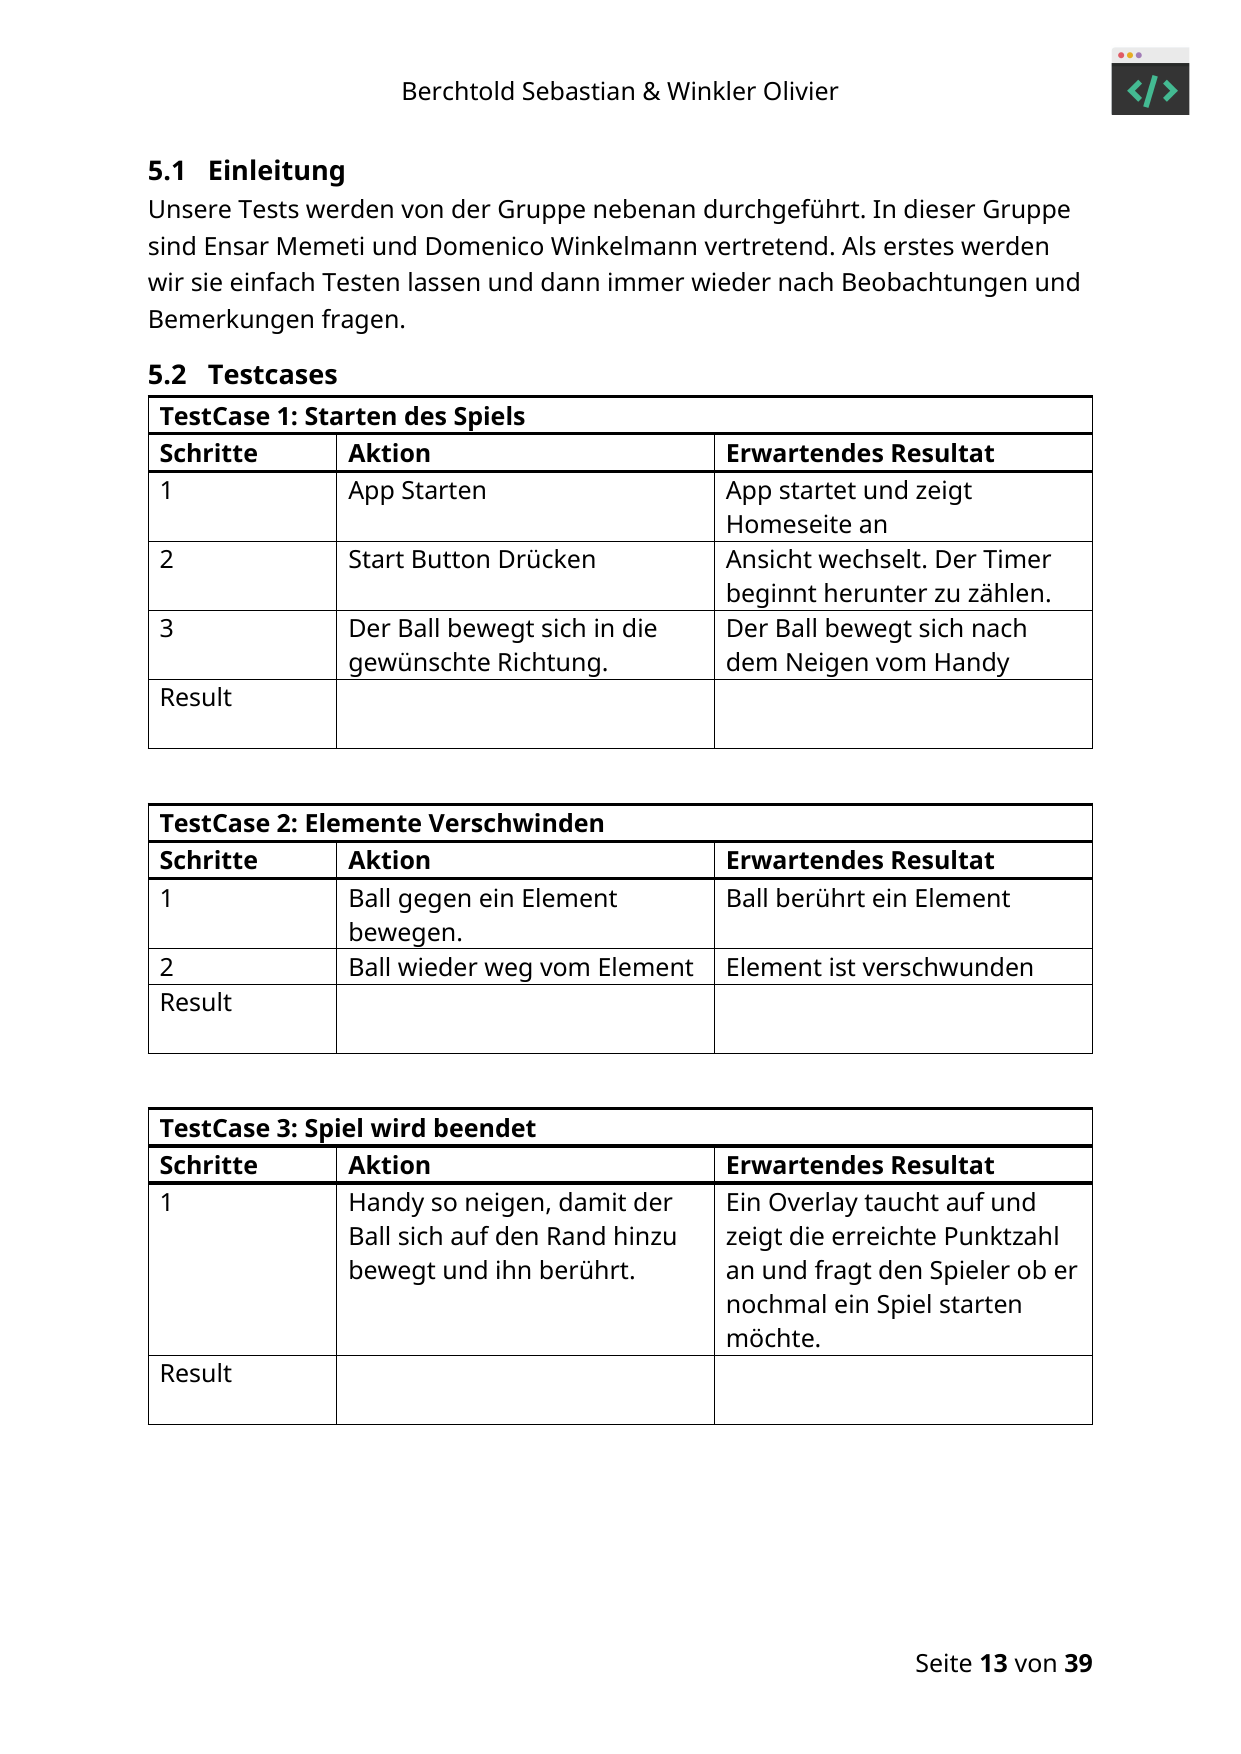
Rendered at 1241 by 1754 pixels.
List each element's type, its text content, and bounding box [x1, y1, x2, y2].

table_cell Aktion [337, 435, 714, 469]
table_cell Aktion [337, 1148, 714, 1181]
table_cell Start Button Drücken [337, 542, 714, 610]
subtitle Einleitung [148, 152, 1093, 189]
table_cell [337, 985, 714, 1053]
table_cell Ein Overlay taucht auf und zeigt die erreichte Punktzahl an und fragt den Spieler ob er nochmal ein Spiel starten möchte. [715, 1185, 1092, 1355]
table_cell [715, 680, 1092, 748]
picture [1111, 45, 1194, 118]
table_header TestCase 1: Starten des Spiels [149, 398, 1092, 432]
table_cell 1 [149, 880, 336, 948]
table_cell 1 [149, 473, 336, 541]
table_cell Result [149, 985, 336, 1053]
table_cell Aktion [337, 843, 714, 877]
table_cell 2 [149, 949, 336, 983]
table_cell Schritte [149, 435, 336, 469]
table_cell Element ist verschwunden [715, 949, 1092, 983]
table_cell Erwartendes Resultat [715, 1148, 1092, 1181]
table_header TestCase 2: Elemente Verschwinden [149, 806, 1092, 840]
table_cell Der Ball bewegt sich nach dem Neigen vom Handy [715, 611, 1092, 679]
table_cell Ansicht wechselt. Der Timer beginnt herunter zu zählen. [715, 542, 1092, 610]
table_cell Erwartendes Resultat [715, 435, 1092, 469]
table_cell Result [149, 1356, 336, 1424]
table_cell [715, 1356, 1092, 1424]
table_cell App startet und zeigt Homeseite an [715, 473, 1092, 541]
table_cell Ball berührt ein Element [715, 880, 1092, 948]
table_cell Der Ball bewegt sich in die gewünschte Richtung. [337, 611, 714, 679]
table_cell Erwartendes Resultat [715, 843, 1092, 877]
table_cell App Starten [337, 473, 714, 541]
table_cell Schritte [149, 843, 336, 877]
subtitle Testcases [148, 355, 1093, 392]
table_cell [337, 680, 714, 748]
table_cell [337, 1356, 714, 1424]
table_cell Ball wieder weg vom Element [337, 949, 714, 983]
table_cell Ball gegen ein Element bewegen. [337, 880, 714, 948]
text Unsere Tests werden von der Gruppe nebenan durchgeführt. In dieser Gruppe sind Ensar Memeti und Domenico Winkelmann vertretend. Als erstes werden wir sie einfach Testen lassen und dann immer wieder nach Beobachtungen und Bemerkungen fragen. [148, 192, 1093, 336]
table_cell 2 [149, 542, 336, 610]
table_cell [715, 985, 1092, 1053]
table_header TestCase 3: Spiel wird beendet [149, 1110, 1092, 1144]
table_cell 1 [149, 1185, 336, 1355]
table_cell 3 [149, 611, 336, 679]
table_cell Handy so neigen, damit der Ball sich auf den Rand hinzu bewegt und ihn berührt. [337, 1185, 714, 1355]
table_cell Schritte [149, 1148, 336, 1181]
table_cell Result [149, 680, 336, 748]
